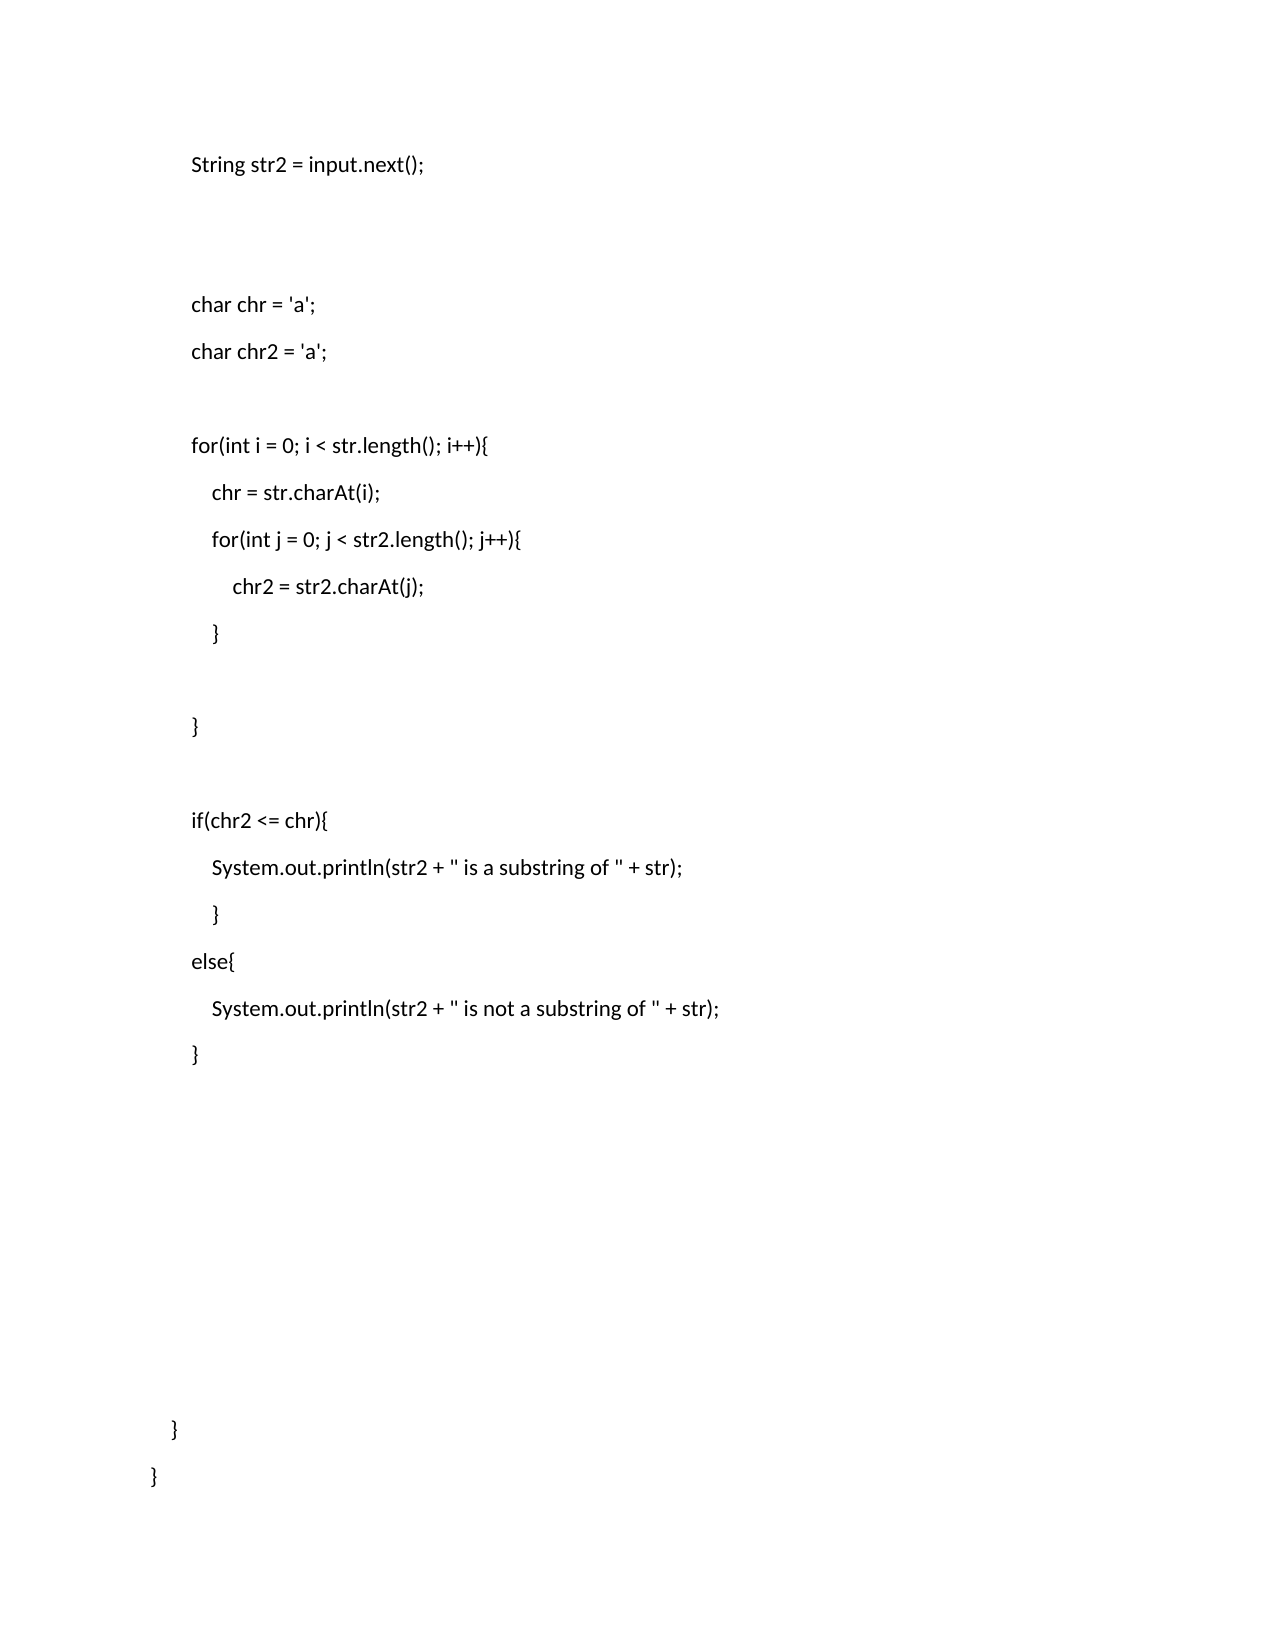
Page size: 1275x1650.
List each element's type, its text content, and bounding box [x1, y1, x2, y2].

text char chr = 'a'; [150, 291, 1125, 319]
text else{ [150, 947, 1125, 975]
text System.out.println(str2 + " is not a substring of " + str); [150, 994, 1125, 1022]
text } [150, 712, 1125, 741]
text chr = str.charAt(i); [150, 478, 1125, 506]
text } [150, 900, 1125, 928]
text String str2 = input.next(); [150, 150, 1125, 178]
text } [150, 1041, 1125, 1069]
text for(int j = 0; j < str2.length(); j++){ [150, 525, 1125, 553]
text System.out.println(str2 + " is a substring of " + str); [150, 853, 1125, 881]
text } [150, 1462, 1125, 1491]
text chr2 = str2.charAt(j); [150, 572, 1125, 600]
text } [150, 1416, 1125, 1444]
text for(int i = 0; i < str.length(); i++){ [150, 431, 1125, 459]
text char chr2 = 'a'; [150, 337, 1125, 366]
text if(chr2 <= chr){ [150, 806, 1125, 834]
text } [150, 619, 1125, 647]
